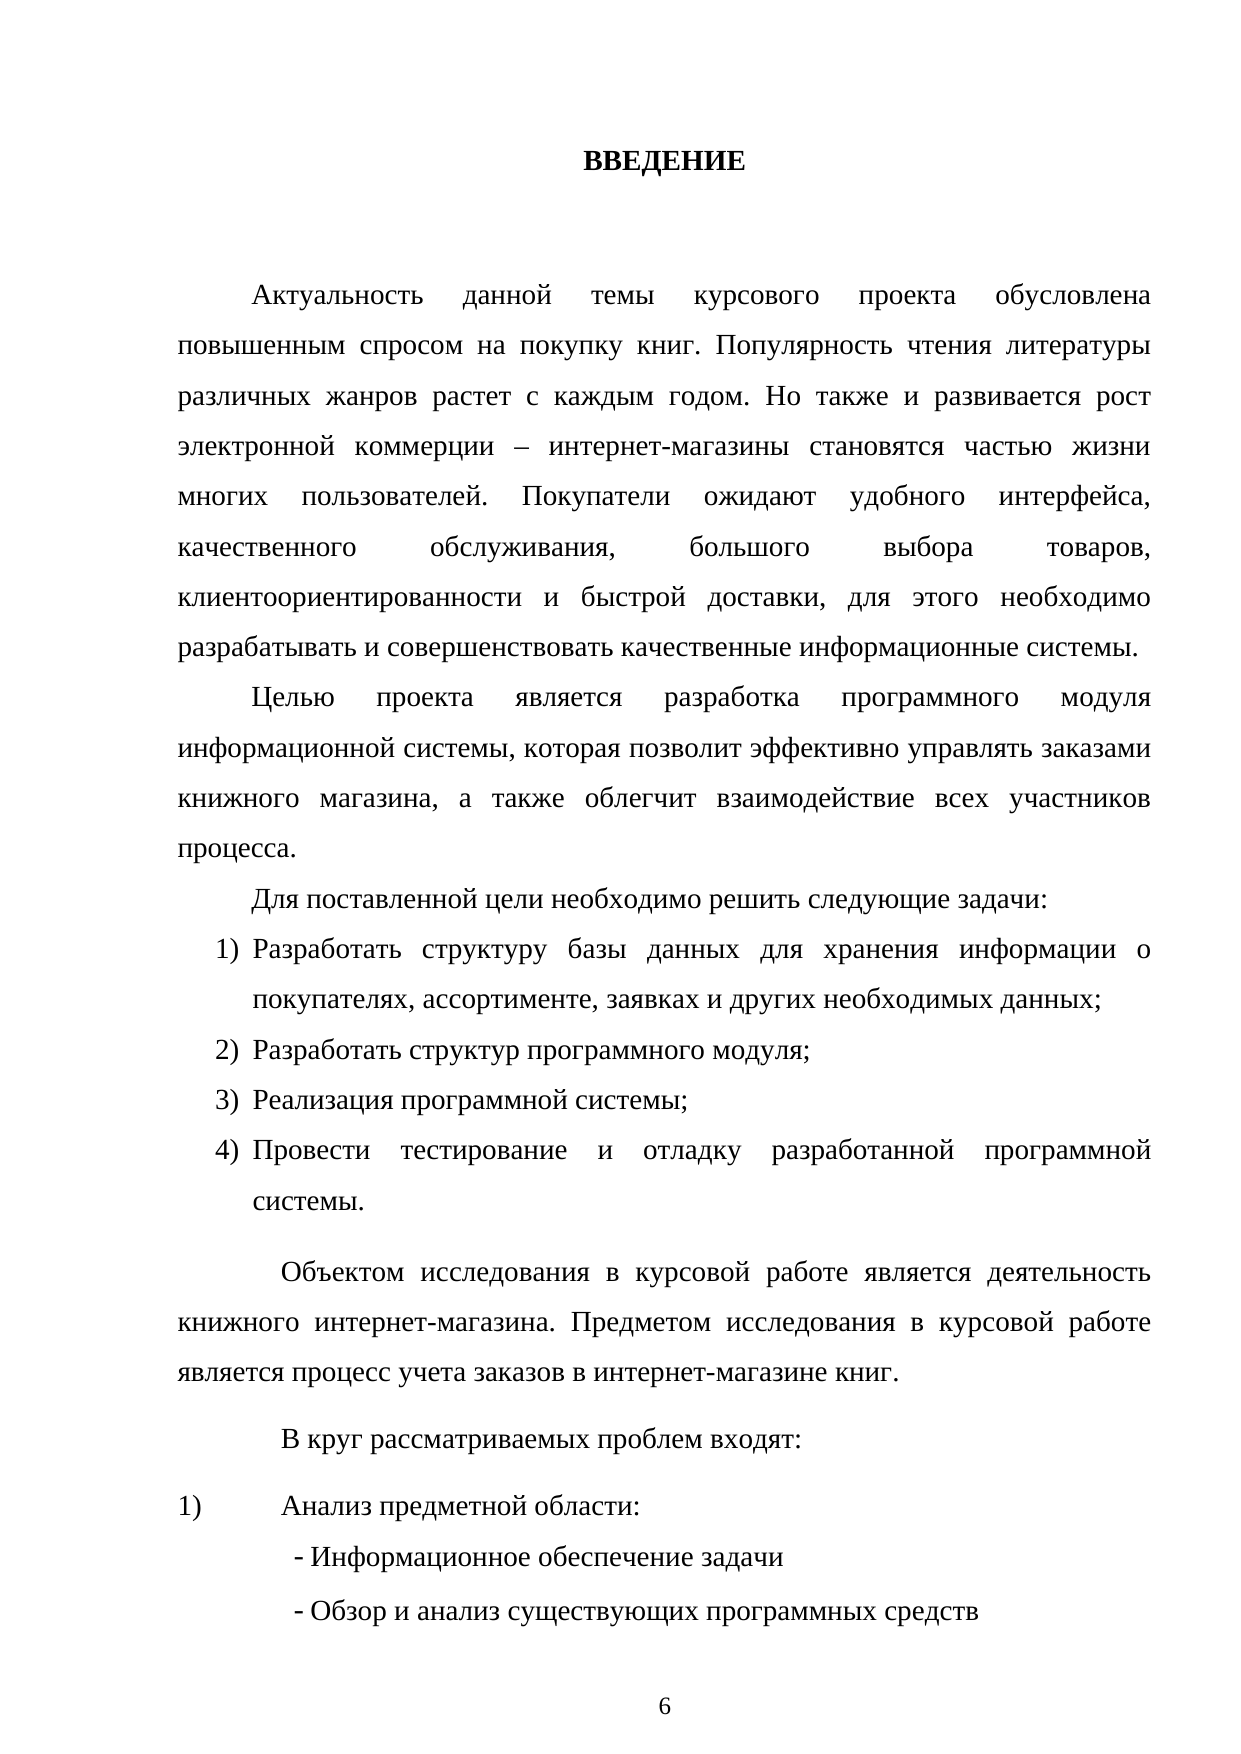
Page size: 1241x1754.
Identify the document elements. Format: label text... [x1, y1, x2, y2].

list Разработать структур программного модуля; [215, 1032, 1152, 1065]
list Провести тестирование и отладку разработанной программной системы. [215, 1132, 1152, 1216]
list Для поставленной цели необходимо решить следующие задачи: [177, 881, 1152, 914]
list Обзор и анализ существующих программных средств [290, 1593, 1152, 1629]
list Анализ предметной области: [177, 1488, 1152, 1522]
list Информационное обеспечение задачи [290, 1539, 1152, 1575]
list Актуальность данной темы курсового проекта обусловлена повышенным спросом на покупку книг. Популярность чтения литературы различных жанров растет с каждым годом. Но также и развивается рост электронной коммерции – интернет-магазины становятся частью жизни многих пользователей. Покупатели ожидают удобного интерфейса, качественного обслуживания, большого выбора товаров, клиентоориентированности и быстрой доставки, для этого необходимо разрабатывать и совершенствовать качественные информационные системы. [177, 277, 1152, 663]
text В круг рассматриваемых проблем входят: [177, 1421, 1152, 1455]
subtitle ВВЕДЕНИЕ [177, 143, 1152, 177]
list Разработать структуру базы данных для хранения информации о покупателях, ассортименте, заявках и других необходимых данных; [215, 931, 1152, 1015]
text Объектом исследования в курсовой работе является деятельность книжного интернет-магазина. Предметом исследования в курсовой работе является процесс учета заказов в интернет-магазине книг. [177, 1254, 1152, 1388]
list Реализация программной системы; [215, 1082, 1152, 1116]
list Целью проекта является разработка программного модуля информационной системы, которая позволит эффективно управлять заказами книжного магазина, а также облегчит взаимодействие всех участников процесса. [177, 679, 1152, 864]
